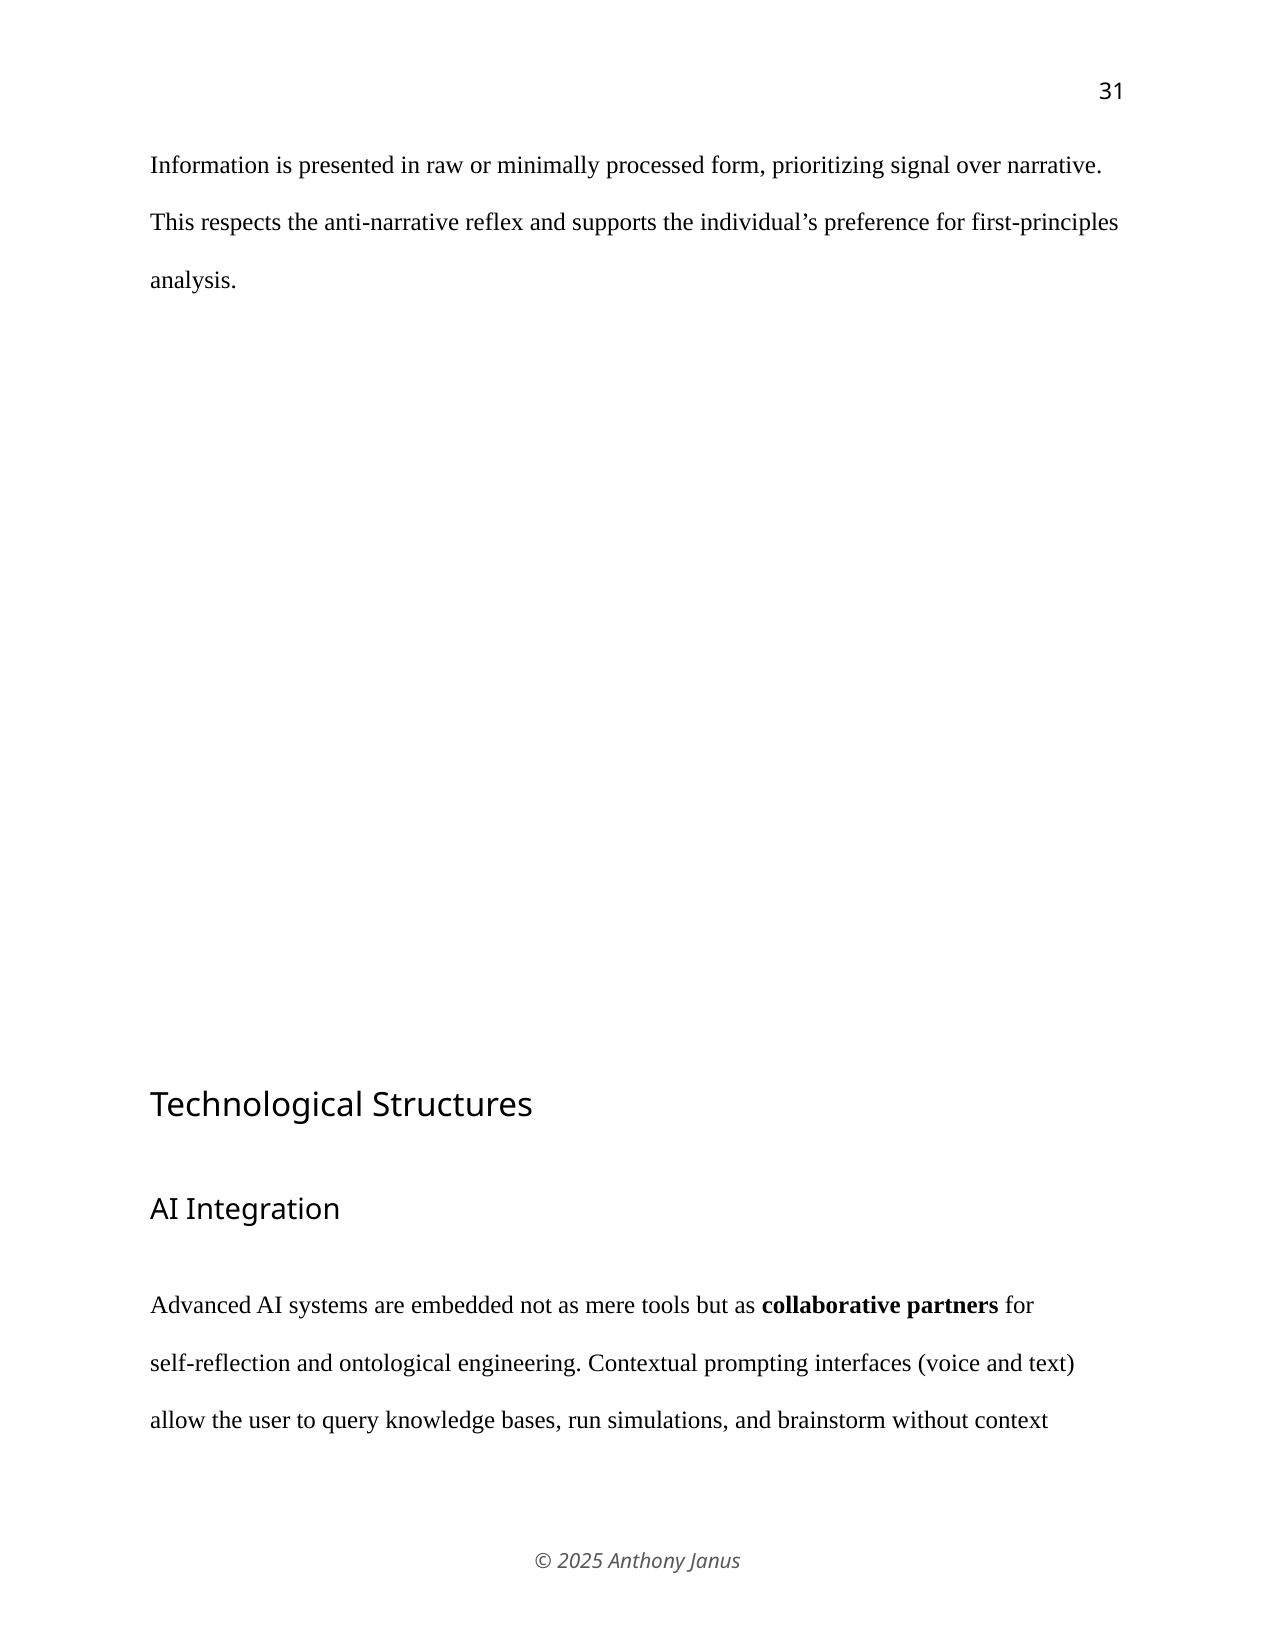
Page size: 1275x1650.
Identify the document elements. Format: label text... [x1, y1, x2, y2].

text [150, 1290, 1125, 1434]
subtitle AI Integration [150, 1188, 1125, 1228]
text Information is presented in raw or minimally processed form, prioritizing signal over narrative. This respects the anti-narrative reflex and supports the individual’s preference for first-principles analysis. [150, 150, 1125, 294]
subtitle Technological Structures [150, 1081, 1125, 1126]
